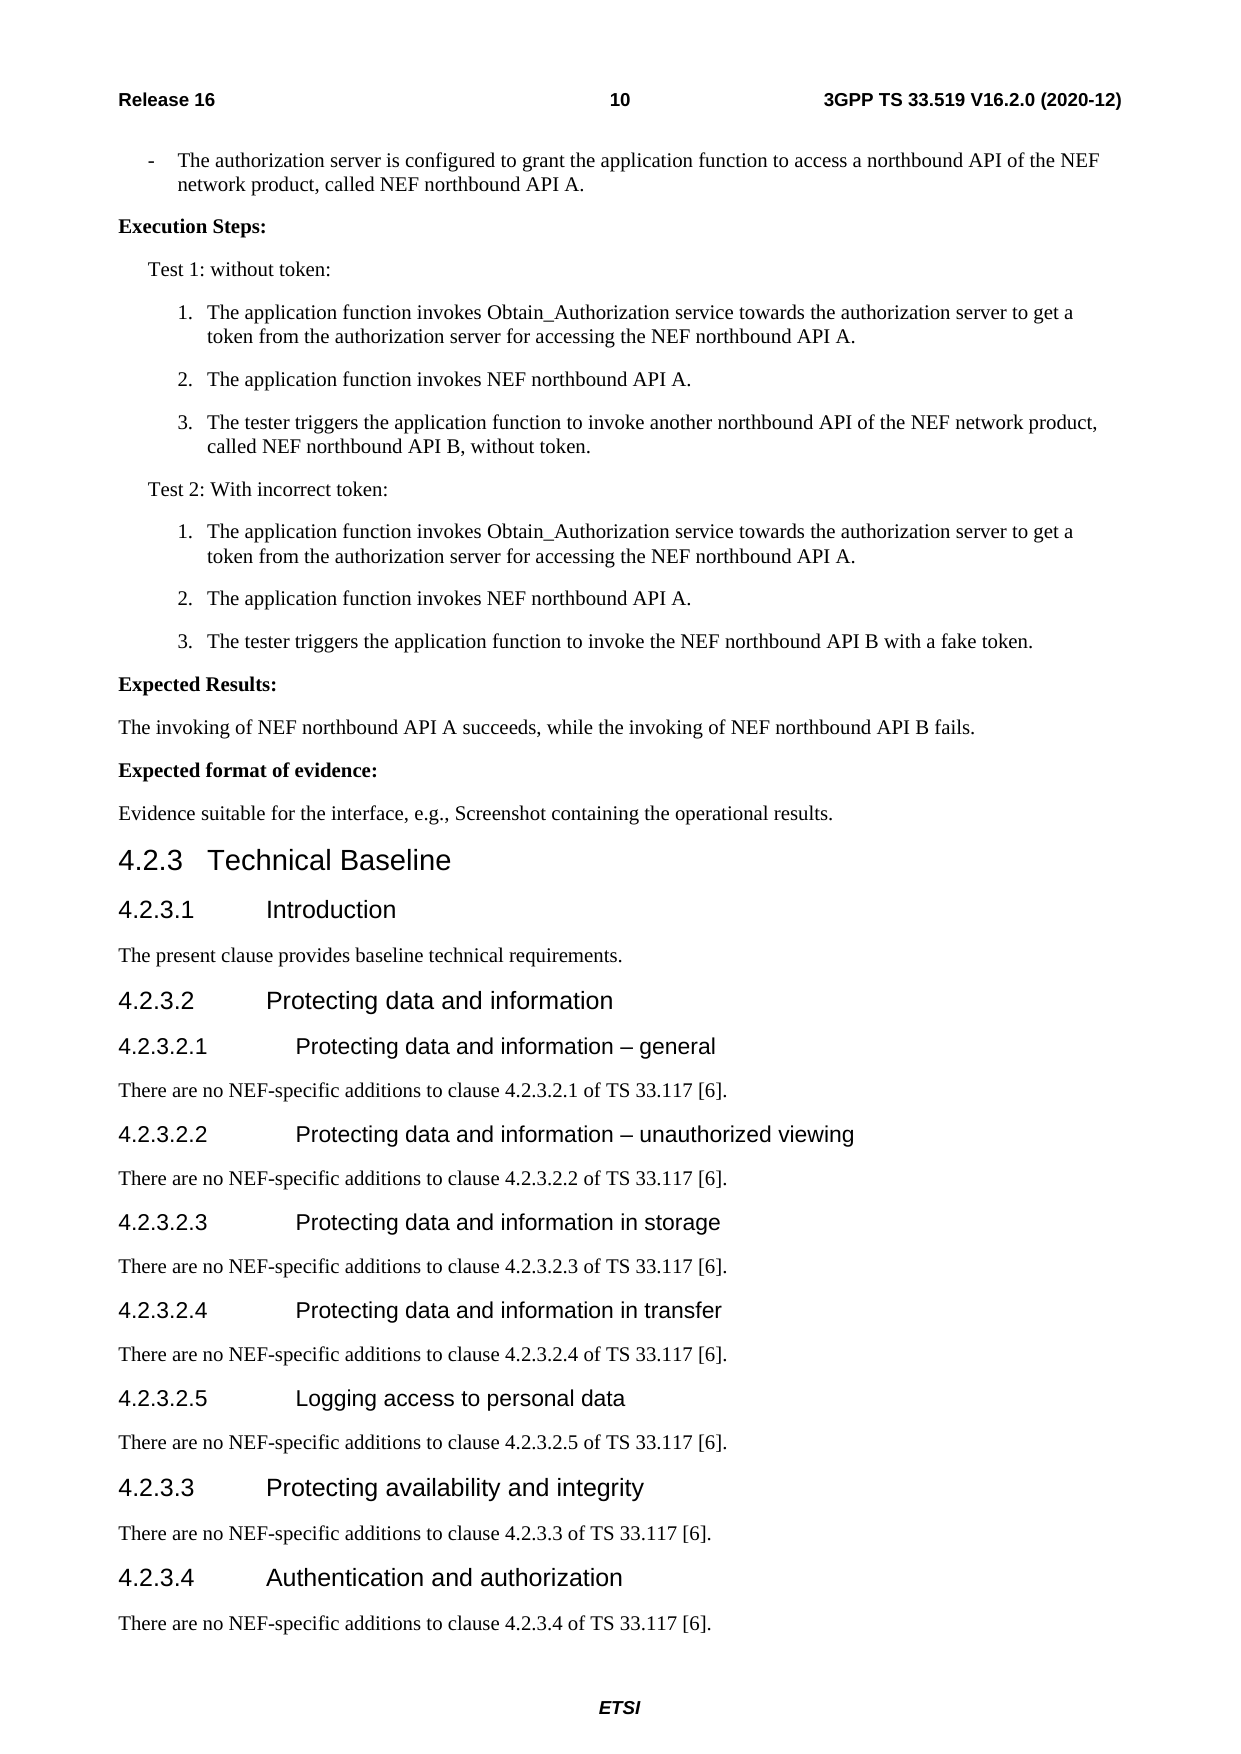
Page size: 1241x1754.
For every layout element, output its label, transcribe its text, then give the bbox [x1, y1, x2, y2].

text There are no NEF-specific additions to clause 4.2.3.2.5 of TS 33.117 [6]. [118, 1430, 1122, 1454]
text 1. The application function invokes Obtain_Authorization service towards the authorization server to get a token from the authorization server for accessing the NEF northbound API A. [177, 300, 1122, 348]
text Test 1: without token: [148, 257, 1122, 281]
subtitle 4.2.3.2.5 Logging access to personal data [118, 1385, 1122, 1411]
text 2. The application function invokes NEF northbound API A. [177, 367, 1122, 391]
text There are no NEF-specific additions to clause 4.2.3.4 of TS 33.117 [6]. [118, 1611, 1122, 1635]
text There are no NEF-specific additions to clause 4.2.3.2.2 of TS 33.117 [6]. [118, 1166, 1122, 1190]
subtitle 4.2.3.2.3 Protecting data and information in storage [118, 1209, 1122, 1236]
text Expected format of evidence: [118, 758, 1122, 782]
subtitle 4.2.3.2.4 Protecting data and information in transfer [118, 1297, 1122, 1323]
text - The authorization server is configured to grant the application function to access a northbound API of the NEF network product, called NEF northbound API A. [148, 148, 1122, 196]
text There are no NEF-specific additions to clause 4.2.3.3 of TS 33.117 [6]. [118, 1520, 1122, 1544]
text Execution Steps: [118, 214, 1122, 238]
text There are no NEF-specific additions to clause 4.2.3.2.4 of TS 33.117 [6]. [118, 1342, 1122, 1366]
subtitle 4.2.3.3 Protecting availability and integrity [118, 1473, 1122, 1502]
text The invoking of NEF northbound API A succeeds, while the invoking of NEF northbound API B fails. [118, 715, 1122, 739]
text There are no NEF-specific additions to clause 4.2.3.2.3 of TS 33.117 [6]. [118, 1254, 1122, 1278]
text There are no NEF-specific additions to clause 4.2.3.2.1 of TS 33.117 [6]. [118, 1078, 1122, 1102]
text Evidence suitable for the interface, e.g., Screenshot containing the operational results. [118, 800, 1122, 824]
subtitle 4.2.3 Technical Baseline [118, 843, 1122, 877]
text 3. The tester triggers the application function to invoke another northbound API of the NEF network product, called NEF northbound API B, without token. [177, 410, 1122, 458]
text Expected Results: [118, 672, 1122, 696]
subtitle 4.2.3.2 Protecting data and information [118, 986, 1122, 1014]
subtitle 4.2.3.2.2 Protecting data and information – unauthorized viewing [118, 1121, 1122, 1148]
subtitle 4.2.3.1 Introduction [118, 896, 1122, 924]
text The present clause provides baseline technical requirements. [118, 943, 1122, 967]
subtitle 4.2.3.2.1 Protecting data and information – general [118, 1033, 1122, 1060]
text 2. The application function invokes NEF northbound API A. [177, 586, 1122, 610]
text 3. The tester triggers the application function to invoke the NEF northbound API B with a fake token. [177, 629, 1122, 653]
text Test 2: With incorrect token: [148, 477, 1122, 501]
subtitle 4.2.3.4 Authentication and authorization [118, 1563, 1122, 1592]
text 1. The application function invokes Obtain_Authorization service towards the authorization server to get a token from the authorization server for accessing the NEF northbound API A. [177, 519, 1122, 568]
